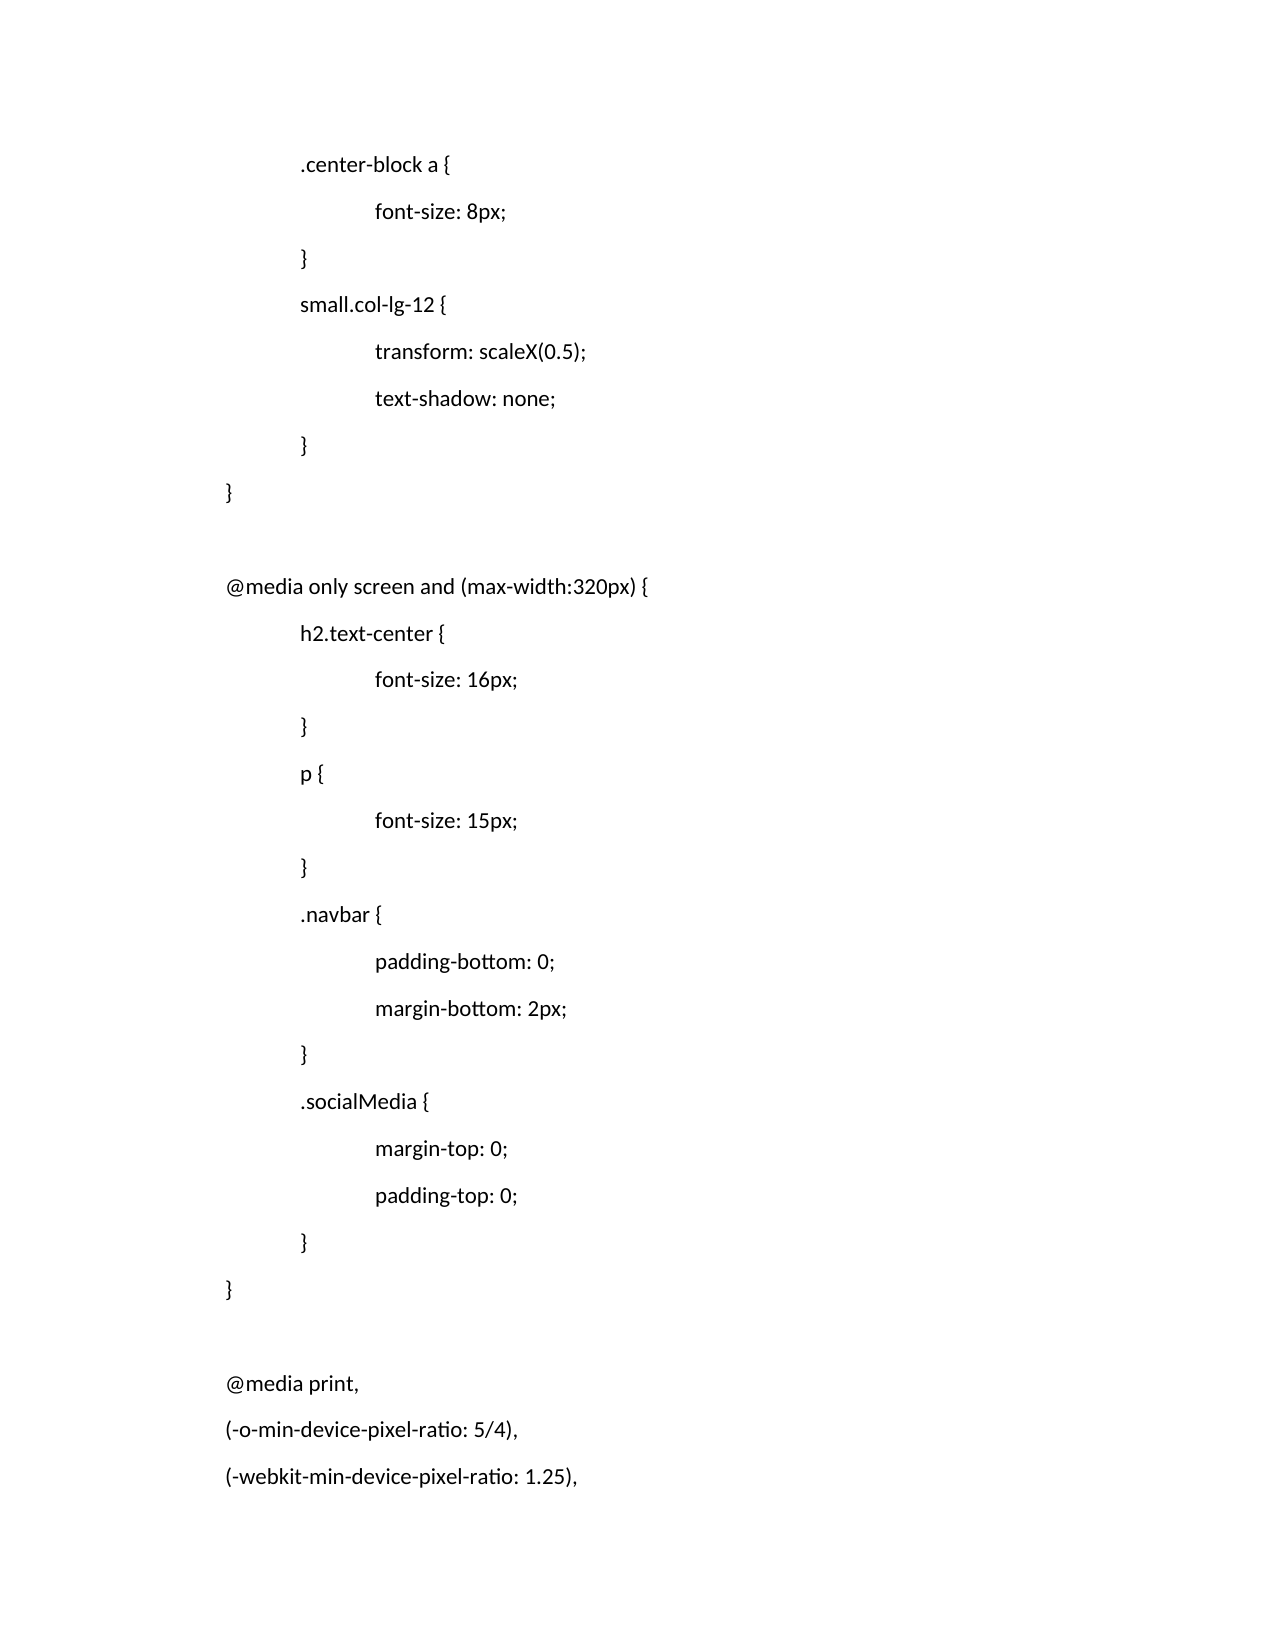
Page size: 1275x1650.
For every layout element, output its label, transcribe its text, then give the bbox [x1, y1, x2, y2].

text } [150, 712, 1125, 741]
text p { [150, 759, 1125, 787]
text } [150, 244, 1125, 272]
text (-o-min-device-pixel-ratio: 5/4), [150, 1416, 1125, 1444]
text } [150, 853, 1125, 881]
text (-webkit-min-device-pixel-ratio: 1.25), [150, 1462, 1125, 1491]
text .socialMedia { [150, 1087, 1125, 1116]
text font-size: 8px; [150, 197, 1125, 225]
text } [150, 1228, 1125, 1256]
text padding-top: 0; [150, 1181, 1125, 1209]
text transform: scaleX(0.5); [150, 337, 1125, 366]
text } [150, 1041, 1125, 1069]
text text-shadow: none; [150, 384, 1125, 412]
text .center-block a { [150, 150, 1125, 178]
text @media print, [150, 1369, 1125, 1397]
text @media only screen and (max-width:320px) { [150, 572, 1125, 600]
text padding-bottom: 0; [150, 947, 1125, 975]
text small.col-lg-12 { [150, 291, 1125, 319]
text h2.text-center { [150, 619, 1125, 647]
text } [150, 1275, 1125, 1303]
text margin-bottom: 2px; [150, 994, 1125, 1022]
text } [150, 431, 1125, 459]
text font-size: 15px; [150, 806, 1125, 834]
text font-size: 16px; [150, 666, 1125, 694]
text margin-top: 0; [150, 1134, 1125, 1162]
text } [150, 478, 1125, 506]
text .navbar { [150, 900, 1125, 928]
